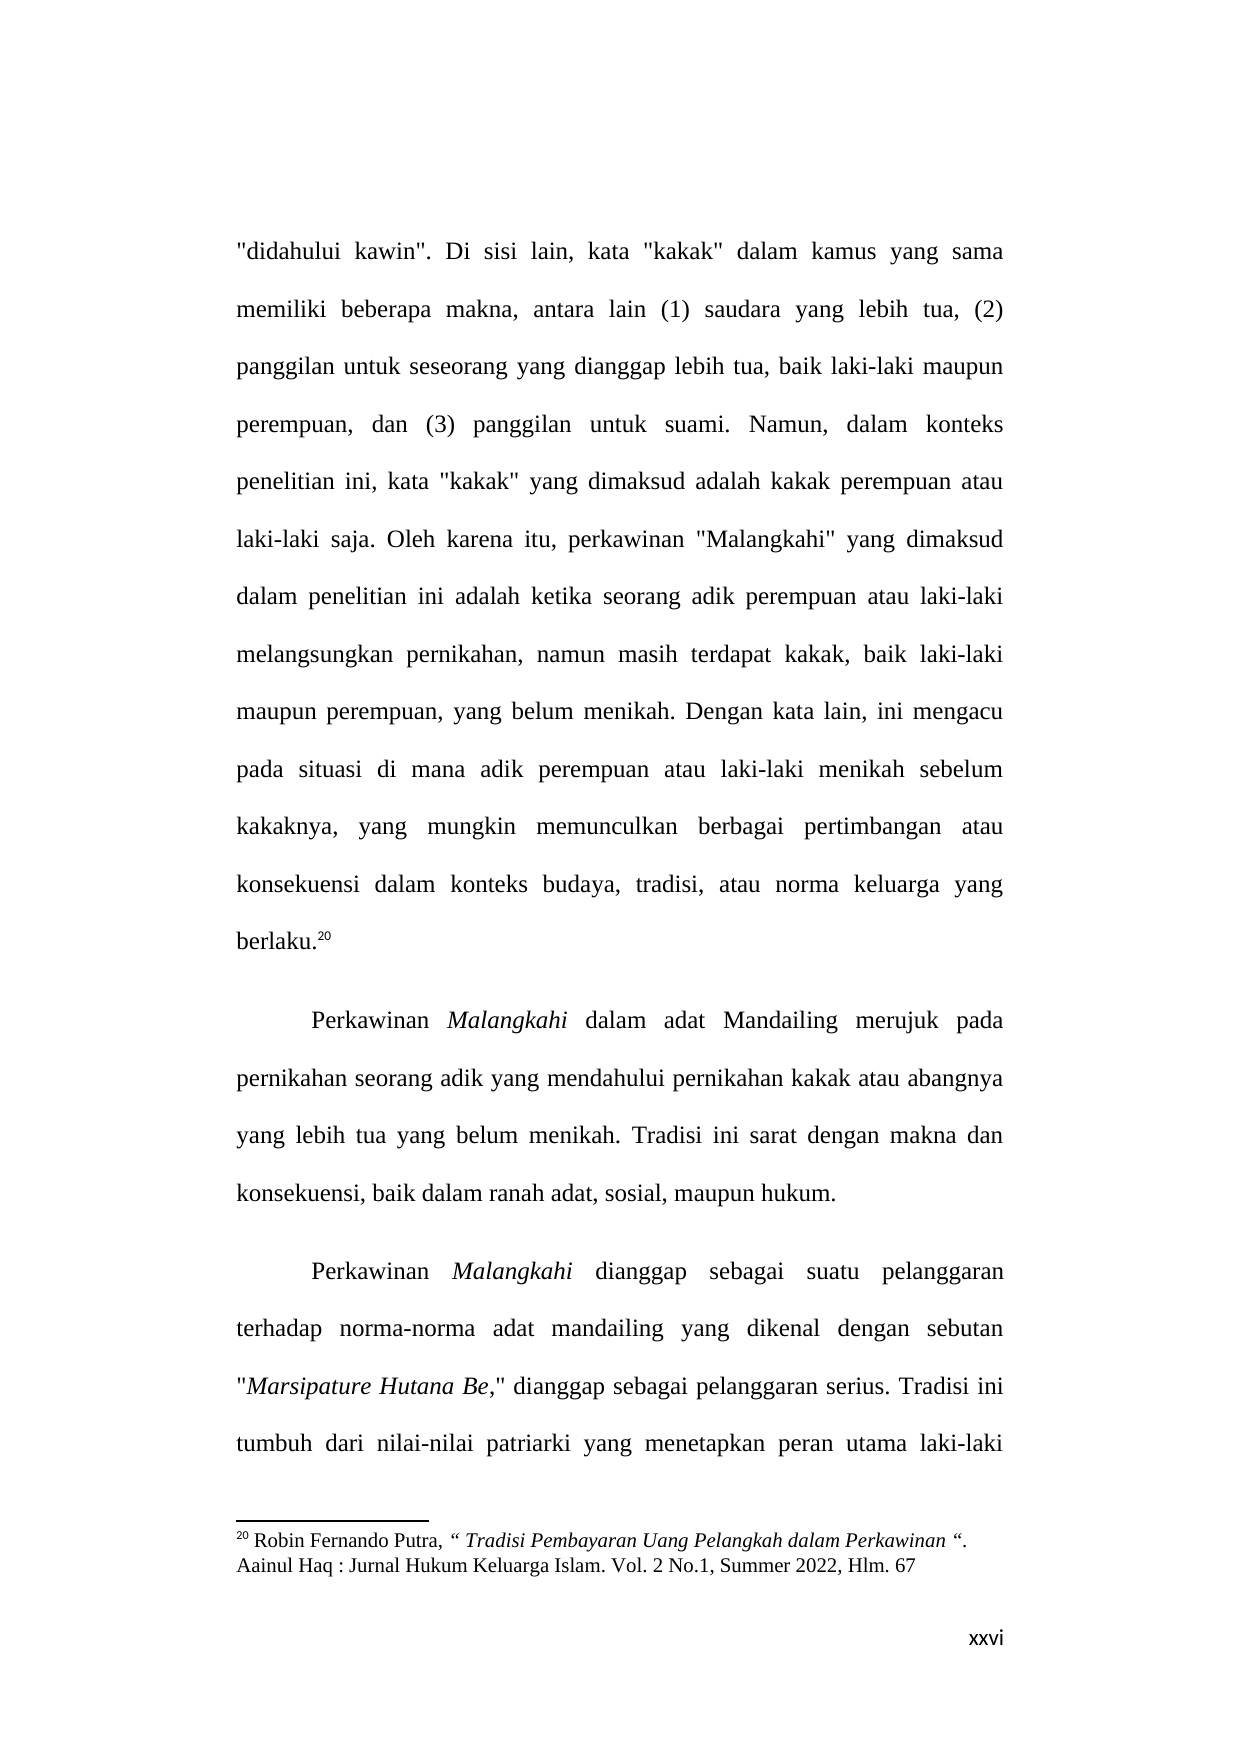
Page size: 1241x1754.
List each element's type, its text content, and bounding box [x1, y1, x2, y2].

text Perkawinan Malangkahi dalam adat Mandailing merujuk pada pernikahan seorang adik yang mendahului pernikahan kakak atau abangnya yang lebih tua yang belum menikah. Tradisi ini sarat dengan makna dan konsekuensi, baik dalam ranah adat, sosial, maupun hukum. [236, 1005, 1004, 1206]
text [236, 1256, 1004, 1457]
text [236, 236, 1004, 955]
